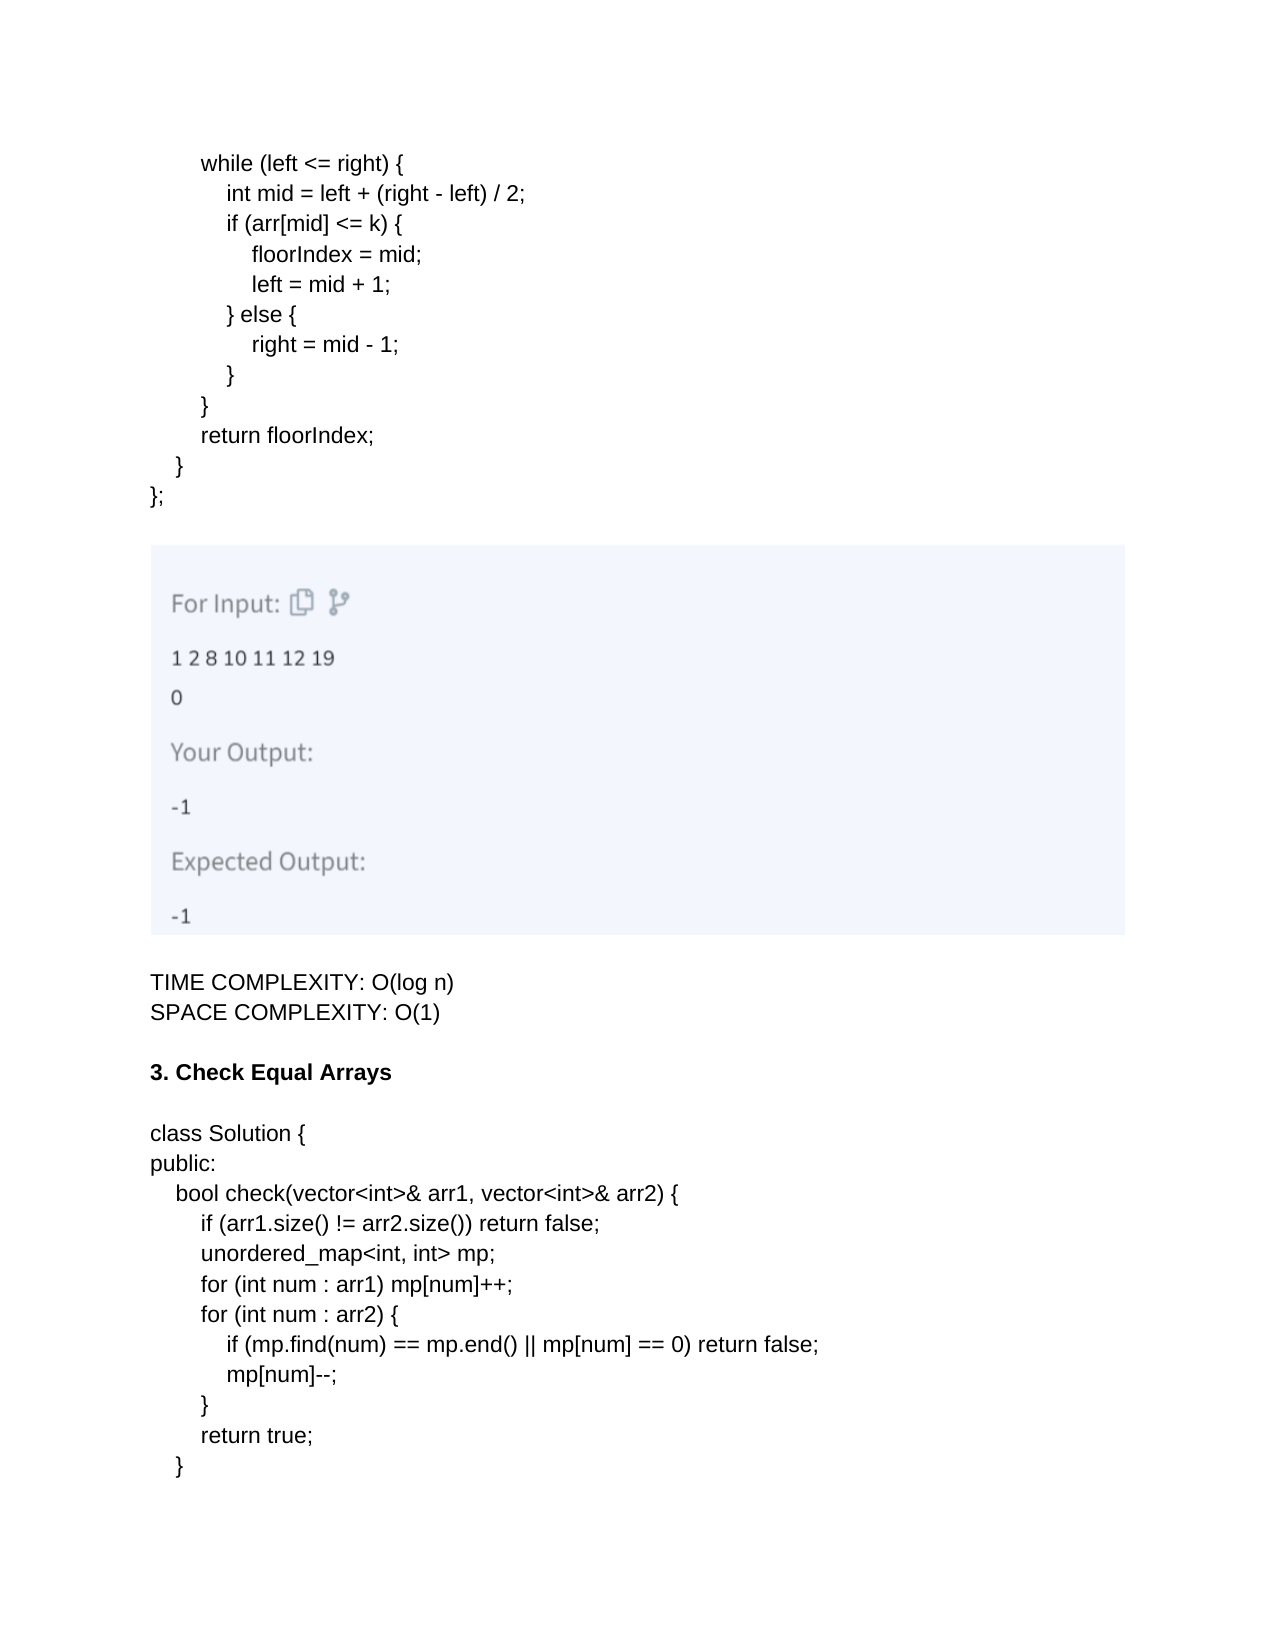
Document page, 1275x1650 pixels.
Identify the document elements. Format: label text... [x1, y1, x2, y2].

text } [150, 1391, 1125, 1418]
text for (int num : arr1) mp[num]++; [150, 1271, 1125, 1297]
text bool check(vector<int>& arr1, vector<int>& arr2) { [150, 1180, 1125, 1206]
text } [150, 392, 1125, 418]
text if (arr[mid] <= k) { [150, 210, 1125, 237]
text while (left <= right) { [150, 150, 1125, 176]
picture [150, 542, 1125, 935]
text right = mid - 1; [150, 331, 1125, 358]
text 3. Check Equal Arrays [150, 1059, 1125, 1085]
text if (mp.find(num) == mp.end() || mp[num] == 0) return false; [150, 1331, 1125, 1357]
text } else { [150, 301, 1125, 327]
text for (int num : arr2) { [150, 1301, 1125, 1327]
text int mid = left + (right - left) / 2; [150, 180, 1125, 207]
text } [150, 452, 1125, 478]
text return true; [150, 1422, 1125, 1448]
text } [150, 1452, 1125, 1478]
text return floorIndex; [150, 422, 1125, 448]
text public: [150, 1150, 1125, 1176]
text unordered_map<int, int> mp; [150, 1240, 1125, 1267]
text floorIndex = mid; [150, 241, 1125, 267]
text } [150, 361, 1125, 388]
text TIME COMPLEXITY: O(log n) [150, 968, 1125, 995]
text mp[num]--; [150, 1361, 1125, 1387]
text SPACE COMPLEXITY: O(1) [150, 999, 1125, 1025]
text if (arr1.size() != arr2.size()) return false; [150, 1210, 1125, 1236]
text left = mid + 1; [150, 271, 1125, 297]
text }; [150, 482, 1125, 509]
text class Solution { [150, 1119, 1125, 1146]
